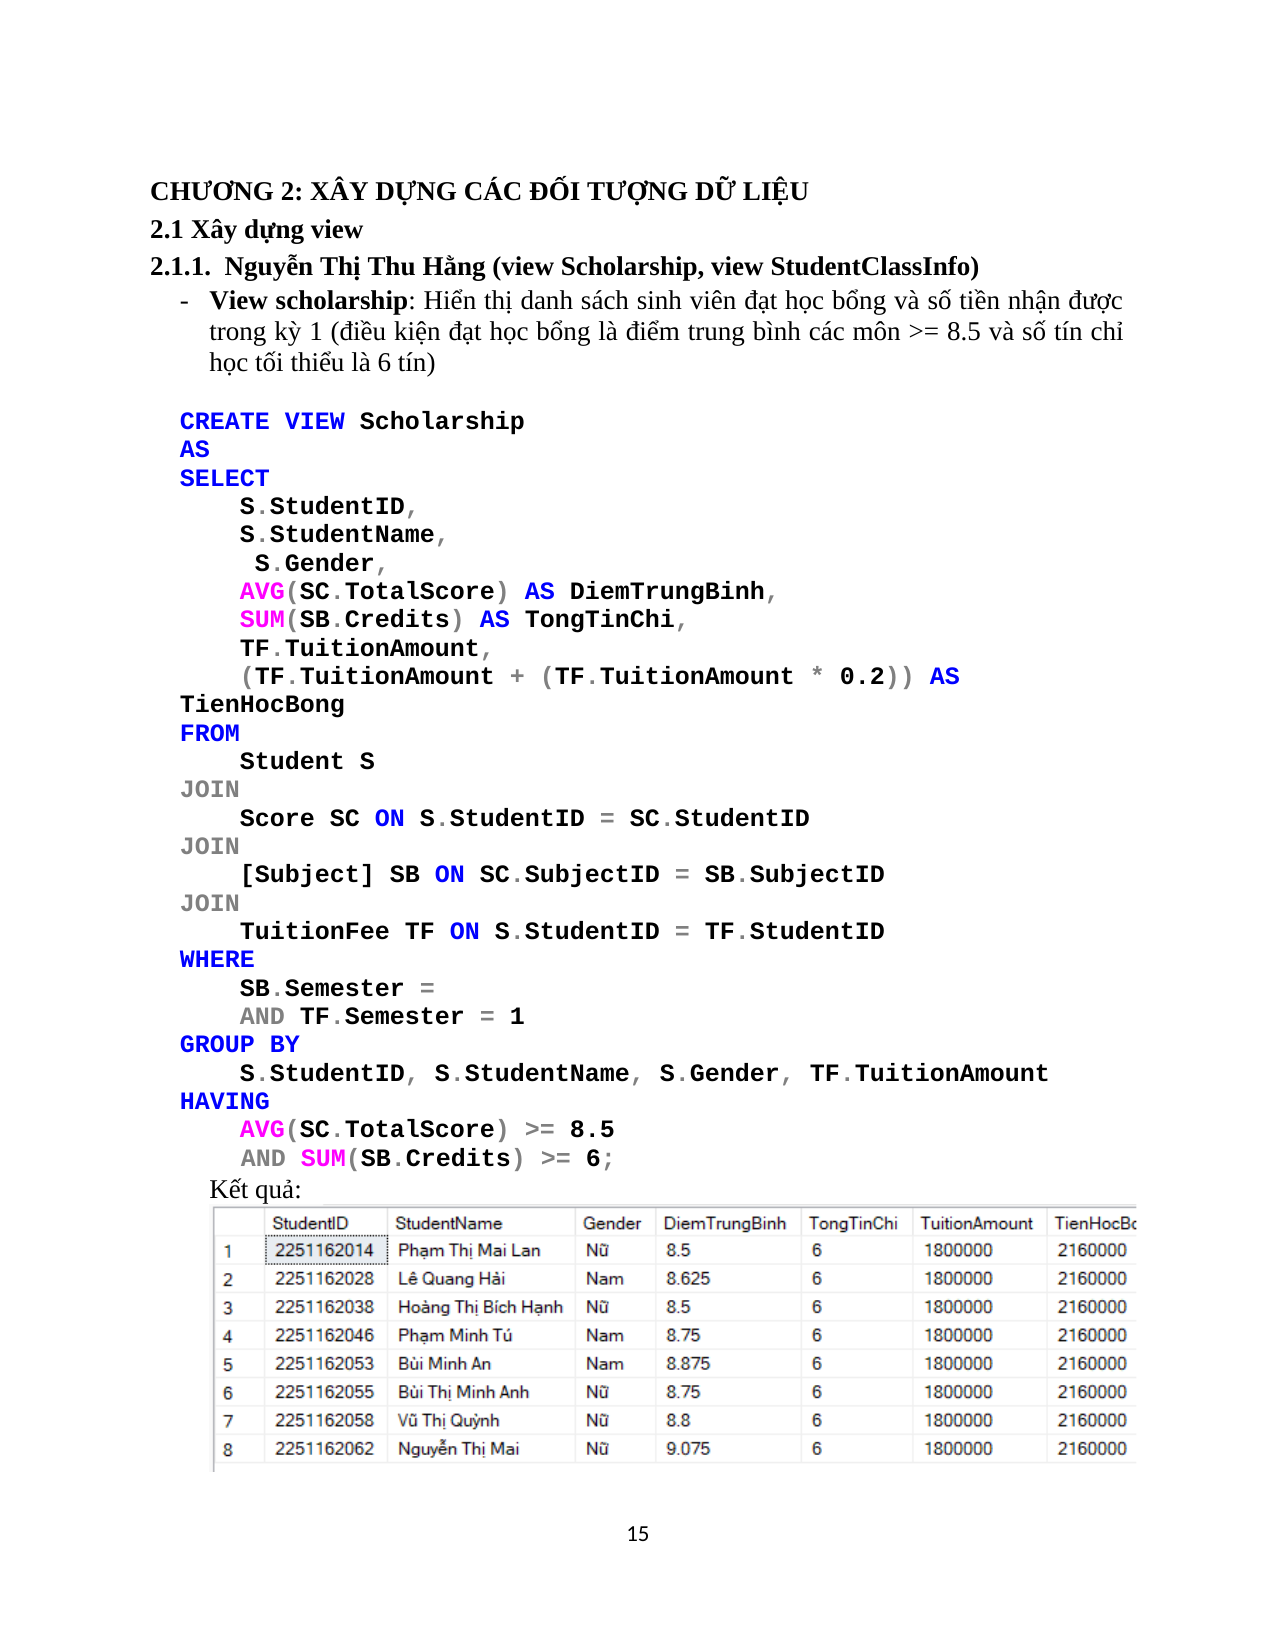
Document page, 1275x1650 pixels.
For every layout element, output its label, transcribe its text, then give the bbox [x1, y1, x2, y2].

table_header CREATE VIEW Scholarship AS SELECT S.StudentID, S.StudentName, S.Gender, AVG(SC.TotalScore) AS DiemTrungBinh, SUM(SB.Credits) AS TongTinChi, TF.TuitionAmount, (TF.TuitionAmount + (TF.TuitionAmount * 0.2)) AS TienHocBong FROM Student S JOIN Score SC ON S.StudentID = SC.StudentID JOIN [Subject] SB ON SC.SubjectID = SB.SubjectID JOIN TuitionFee TF ON S.StudentID = TF.StudentID WHERE SB.Semester = AND TF.Semester = 1 GROUP BY S.StudentID, S.StudentName, S.Gender, TF.TuitionAmount HAVING AVG(SC.TotalScore) >= 8.5 AND SUM(SB.Credits) >= 6; Kết quả: [168, 409, 1136, 1471]
list View scholarship: Hiển thị danh sách sinh viên đạt học bổng và số tiền nhận được trong kỳ 1 (điều kiện đạt học bổng là điểm trung bình các môn >= 8.5 và số tín chỉ học tối thiểu là 6 tín) [179, 284, 1125, 377]
subtitle CHƯƠNG 2: XÂY DỰNG CÁC ĐỐI TƯỢNG DỮ LIỆU [150, 175, 1125, 206]
subtitle 2.1.1. Nguyễn Thị Thu Hằng (view Scholarship, view StudentClassInfo) [150, 250, 1125, 282]
picture [209, 1204, 1137, 1472]
subtitle 2.1 Xây dựng view [150, 213, 1125, 244]
